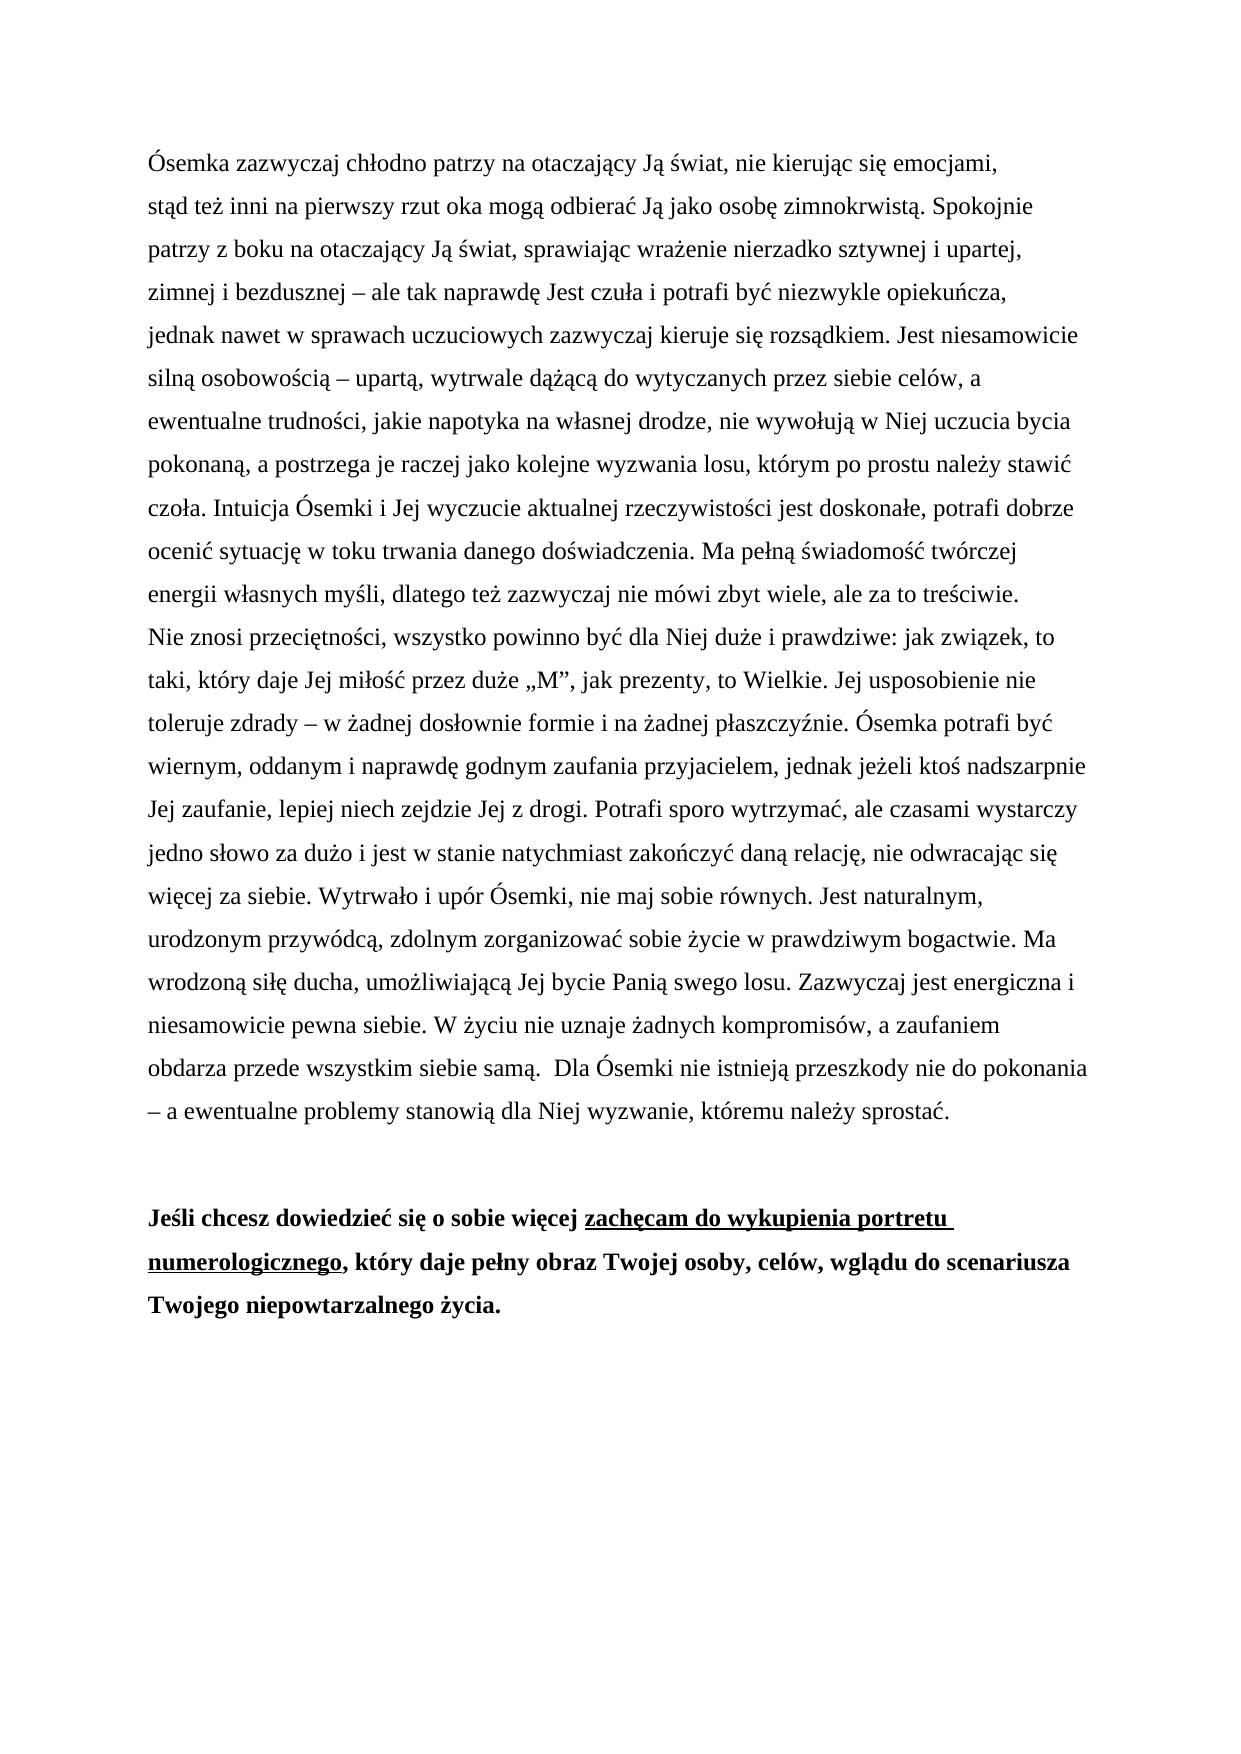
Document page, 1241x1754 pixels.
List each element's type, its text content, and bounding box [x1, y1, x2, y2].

text zimnej i bezdusznej – ale tak naprawdę Jest czuła i potrafi być niezwykle opiekuńcza, [148, 277, 1093, 306]
text Ósemka zazwyczaj chłodno patrzy na otaczający Ją świat, nie kierując się emocjami, [148, 148, 1093, 176]
text Nie znosi przeciętności, wszystko powinno być dla Niej duże i prawdziwe: jak związek, to taki, który daje Jej miłość przez duże „M”, jak prezenty, to Wielkie. Jej usposobienie nie toleruje zdrady – w żadnej dosłownie formie i na żadnej płaszczyźnie. Ósemka potrafi być wiernym, oddanym i naprawdę godnym zaufania przyjacielem, jednak jeżeli ktoś nadszarpnie Jej zaufanie, lepiej niech zejdzie Jej z drogi. Potrafi sporo wytrzymać, ale czasami wystarczy jedno słowo za dużo i jest w stanie natychmiast zakończyć daną relację, nie odwracając się więcej za siebie. Wytrwało i upór Ósemki, nie maj sobie równych. Jest naturalnym, urodzonym przywódcą, zdolnym zorganizować sobie życie w prawdziwym bogactwie. Ma wrodzoną siłę ducha, umożliwiającą Jej bycie Panią swego losu. Zazwyczaj jest energiczna i [148, 622, 1093, 996]
text Jeśli chcesz dowiedzieć się o sobie więcej zachęcam do wykupienia portretu numerologicznego, który daje pełny obraz Twojej osoby, celów, wglądu do scenariusza Twojego niepowtarzalnego życia. [148, 1203, 1093, 1318]
text obdarza przede wszystkim siebie samą. Dla Ósemki nie istnieją przeszkody nie do pokonania – a ewentualne problemy stanowią dla Niej wyzwanie, któremu należy sprostać. [148, 1053, 1093, 1125]
text patrzy z boku na otaczający Ją świat, sprawiając wrażenie nierzadko sztywnej i upartej, [148, 234, 1093, 263]
text stąd też inni na pierwszy rzut oka mogą odbierać Ją jako osobę zimnokrwistą. Spokojnie [148, 191, 1093, 219]
text ocenić sytuację w toku trwania danego doświadczenia. Ma pełną świadomość twórczej [148, 536, 1093, 564]
text jednak nawet w sprawach uczuciowych zazwyczaj kieruje się rozsądkiem. Jest niesamowicie silną osobowością – upartą, wytrwale dążącą do wytyczanych przez siebie celów, a ewentualne trudności, jakie napotyka na własnej drodze, nie wywołują w Niej uczucia bycia pokonaną, a postrzega je raczej jako kolejne wyzwania losu, którym po prostu należy stawić czoła. Intuicja Ósemki i Jej wyczucie aktualnej rzeczywistości jest doskonałe, potrafi dobrze [148, 320, 1093, 521]
text energii własnych myśli, dlatego też zazwyczaj nie mówi zbyt wiele, ale za to treściwie. [148, 579, 1093, 608]
text niesamowicie pewna siebie. W życiu nie uznaje żadnych kompromisów, a zaufaniem [148, 1010, 1093, 1039]
